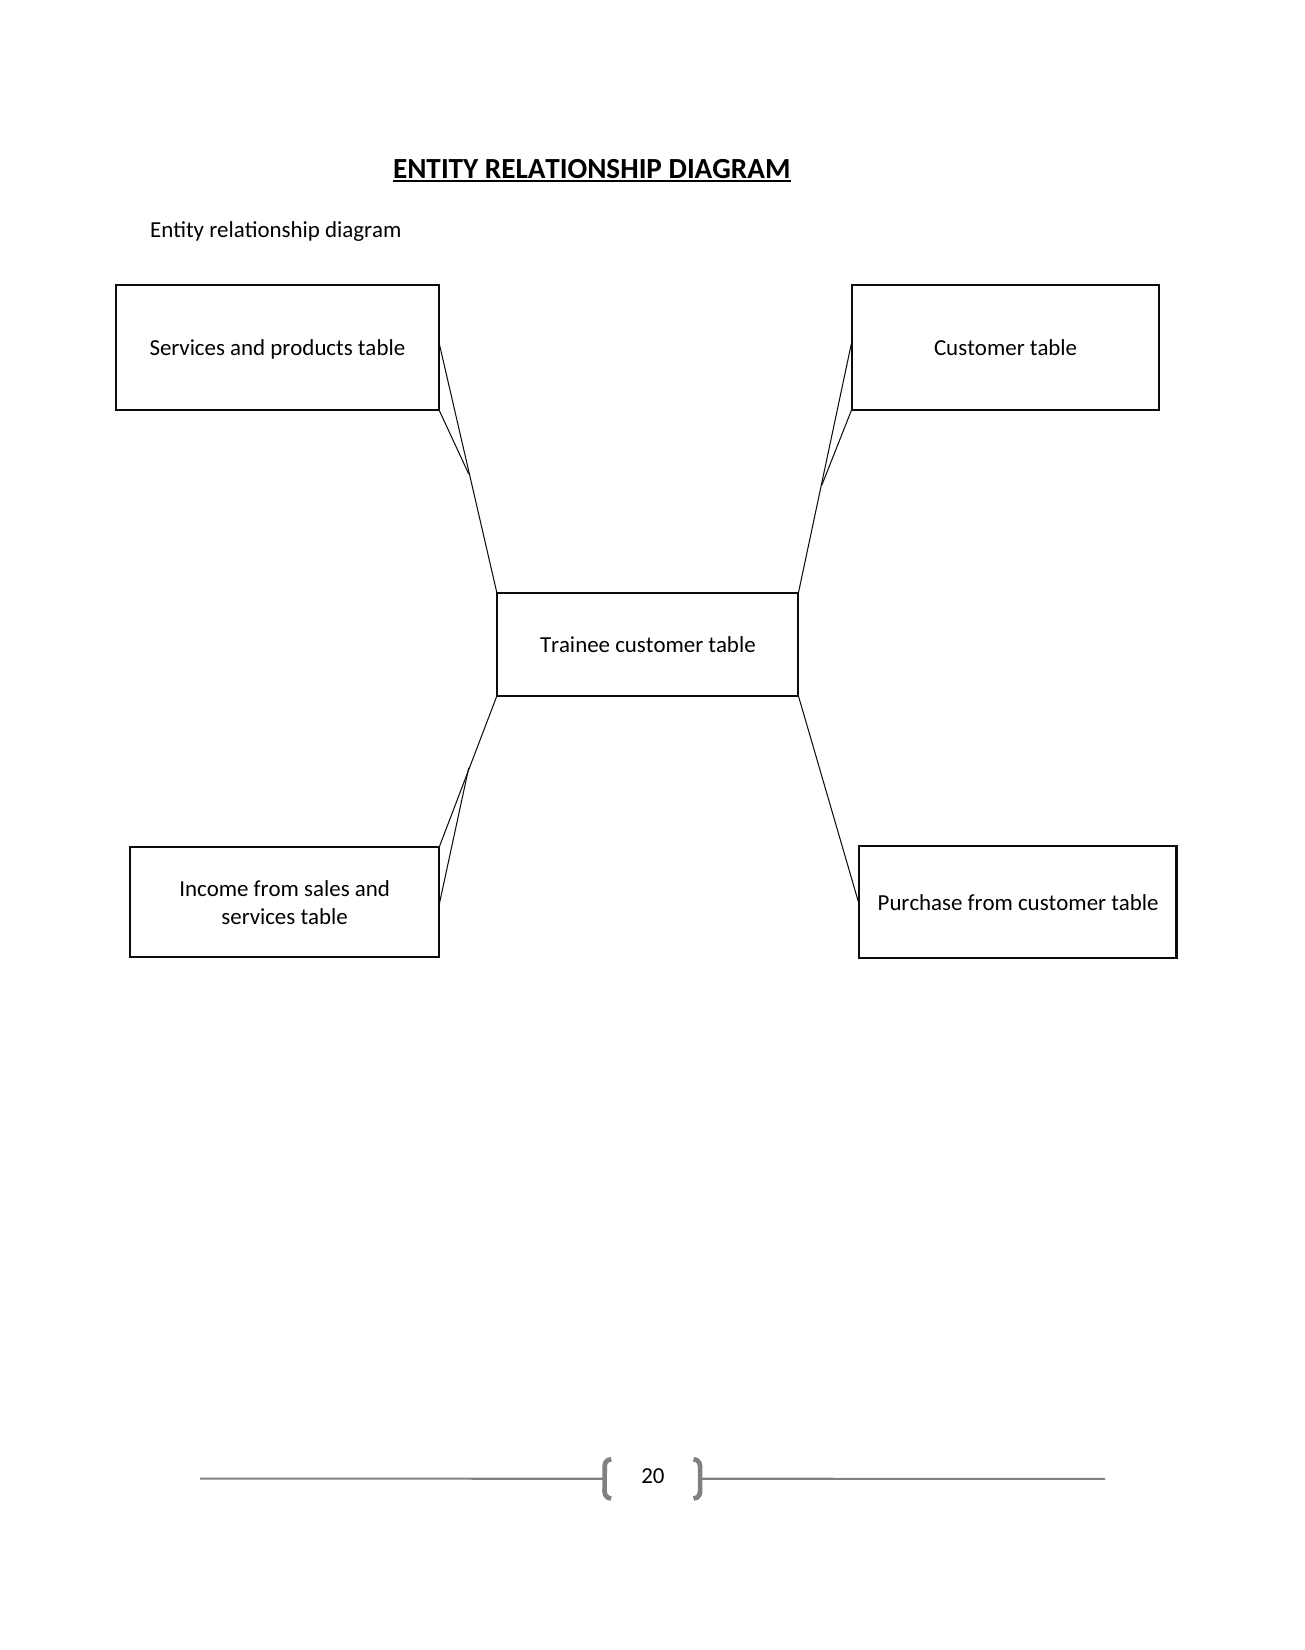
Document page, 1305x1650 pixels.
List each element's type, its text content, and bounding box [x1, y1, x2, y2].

text ENTITY RELATIONSHIP DIAGRAM [150, 150, 1155, 186]
text Entity relationship diagram CONCLUSION AND RECOMMENDATION [150, 215, 1155, 243]
